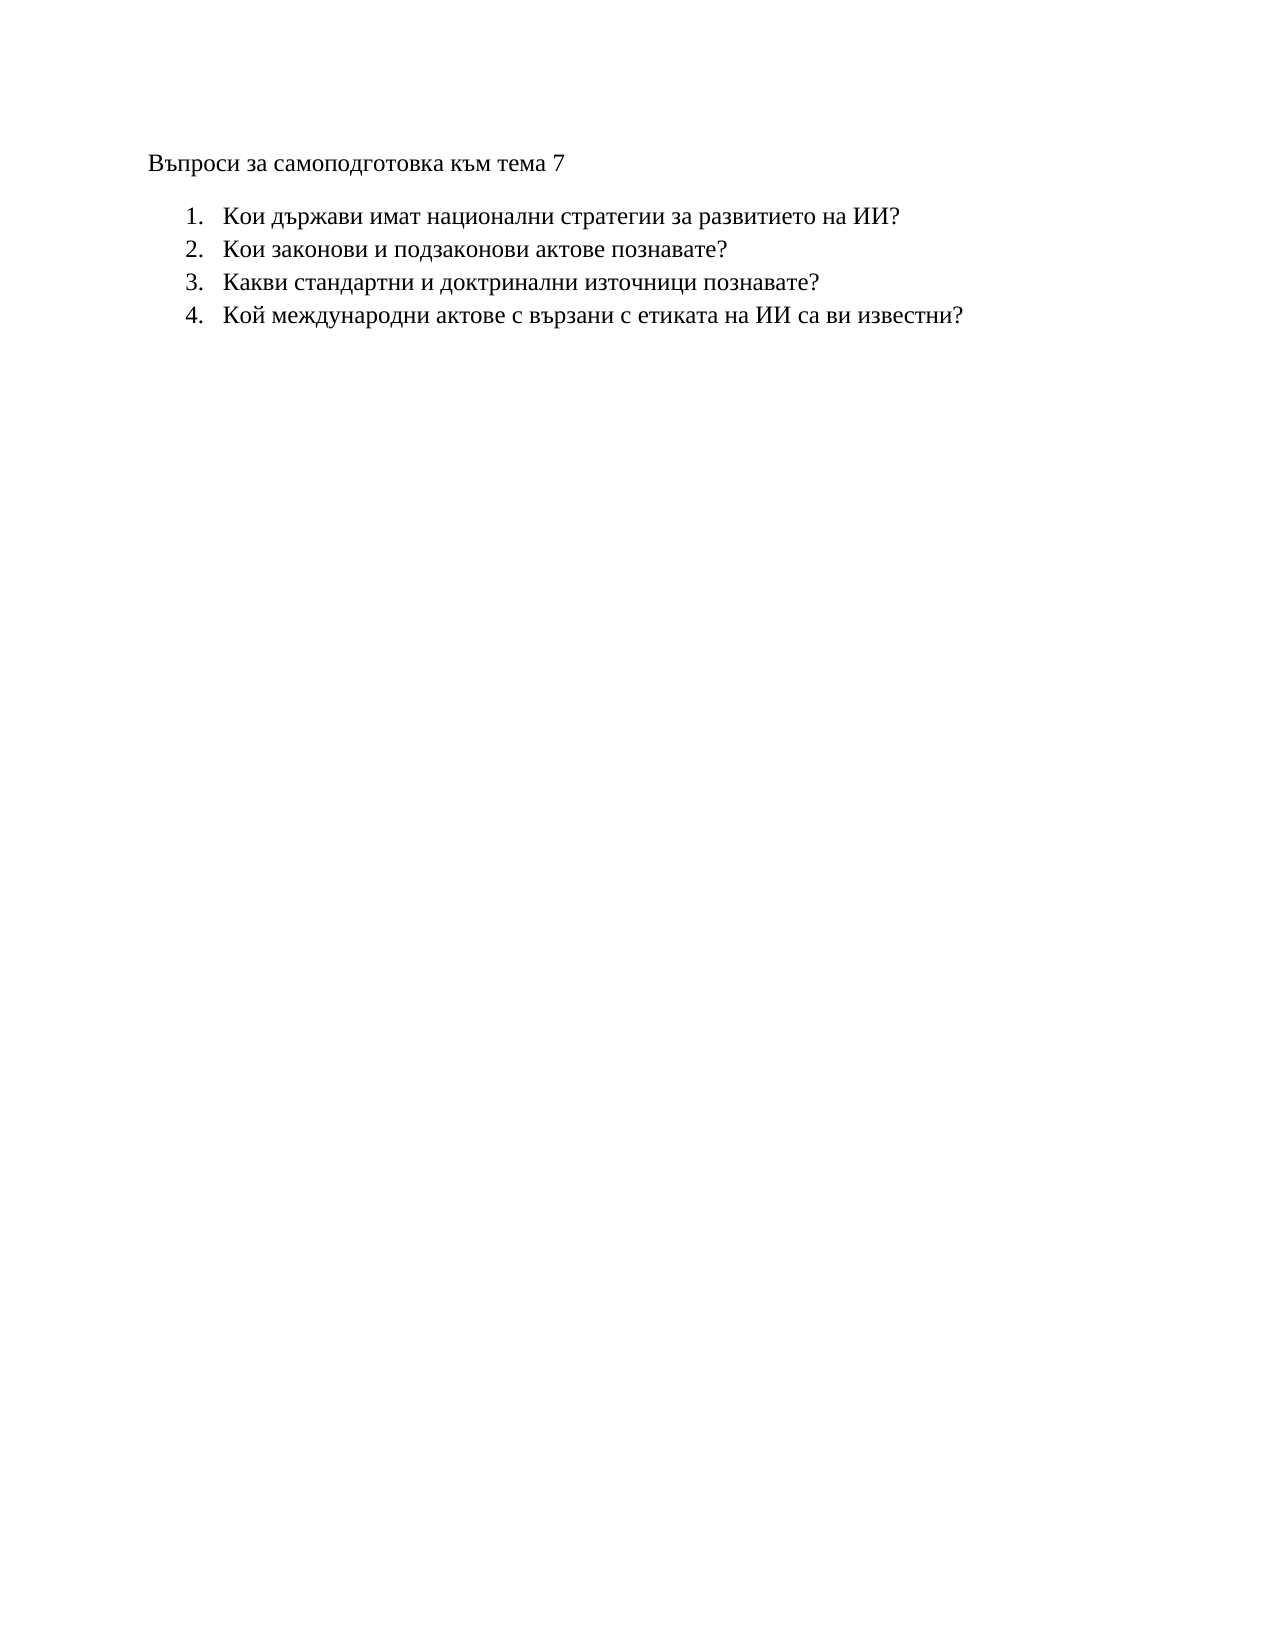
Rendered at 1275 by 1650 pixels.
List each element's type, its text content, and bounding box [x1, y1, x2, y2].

list Какви стандартни и доктринални източници познавате? [185, 267, 1127, 296]
text Въпроси за самоподготовка към тема 7 [148, 148, 1127, 176]
list Кой международни актове с вързани с етиката на ИИ са ви известни? [185, 301, 1127, 329]
list Кои държави имат национални стратегии за развитието на ИИ? [185, 201, 1127, 230]
list Кои законови и подзаконови актове познавате? [185, 234, 1127, 263]
